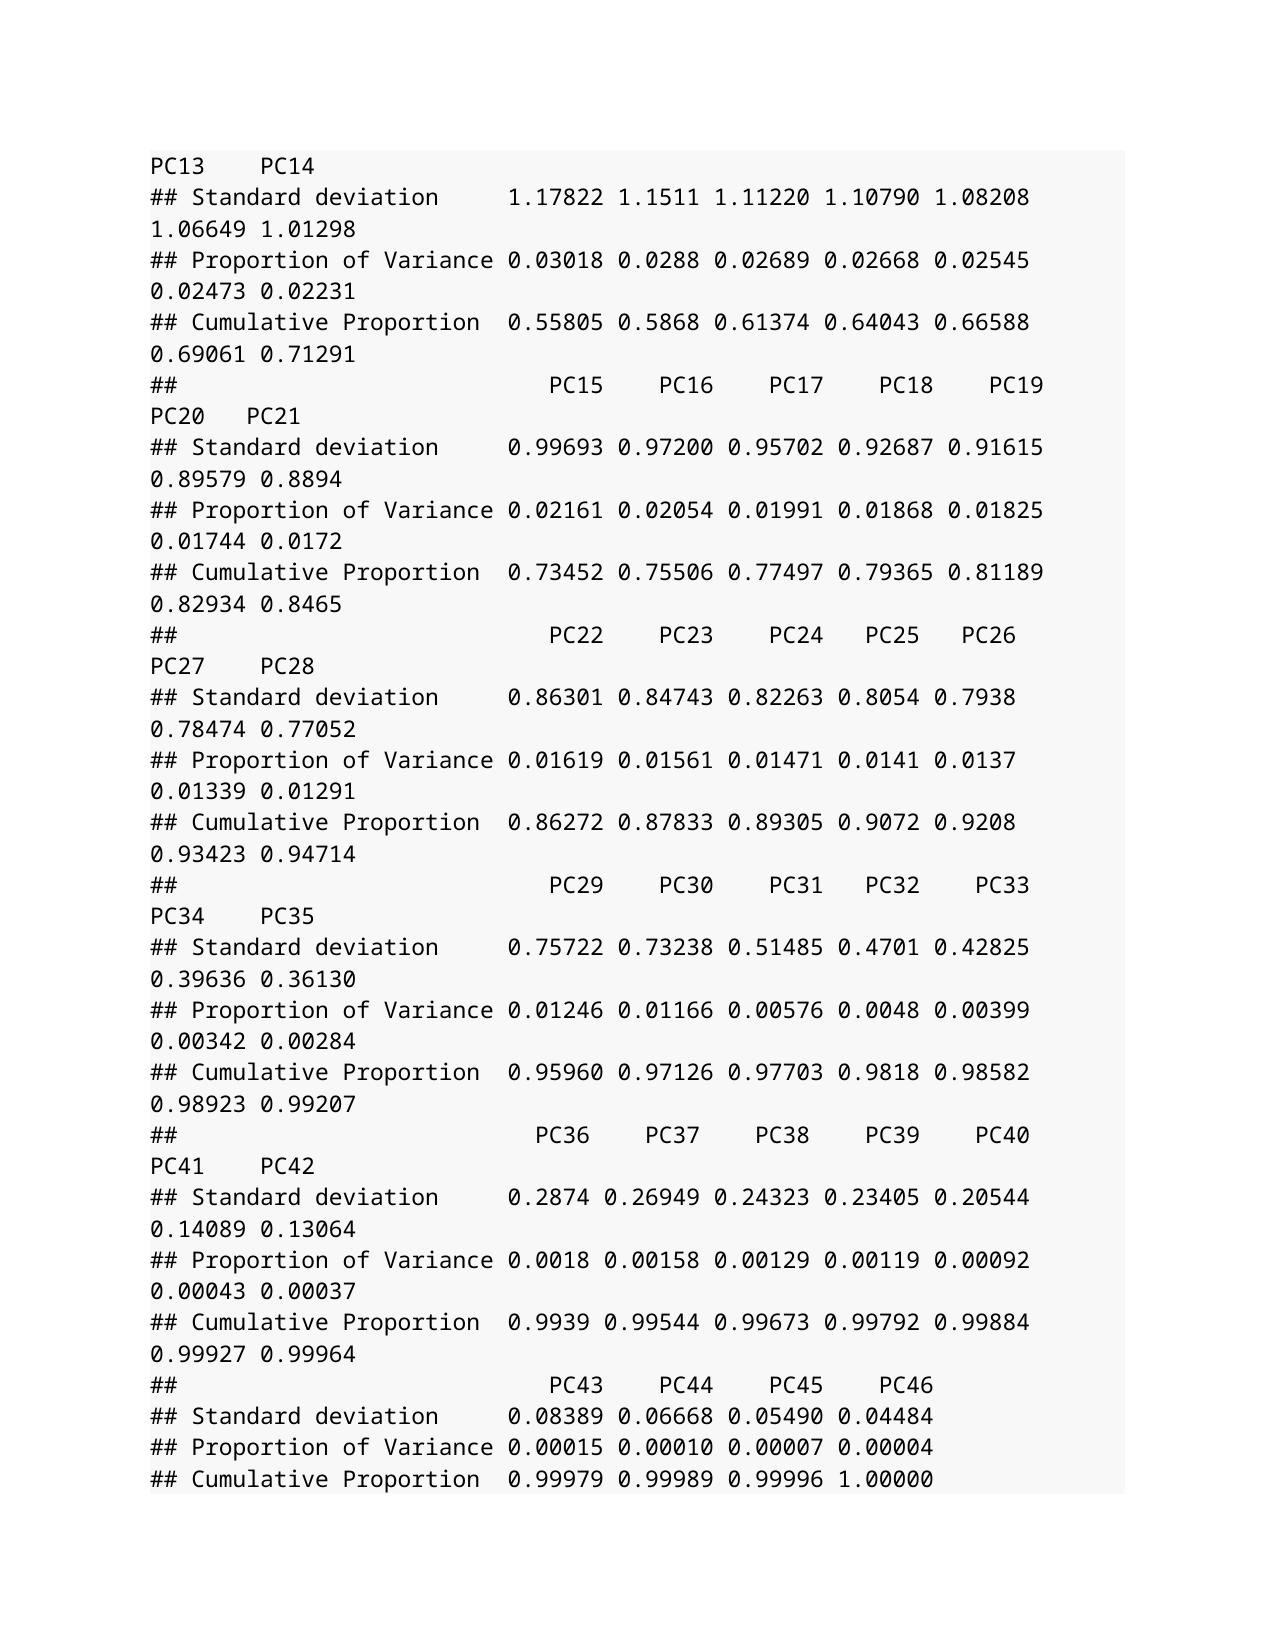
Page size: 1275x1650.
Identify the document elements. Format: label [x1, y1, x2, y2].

text [150, 150, 1125, 1494]
